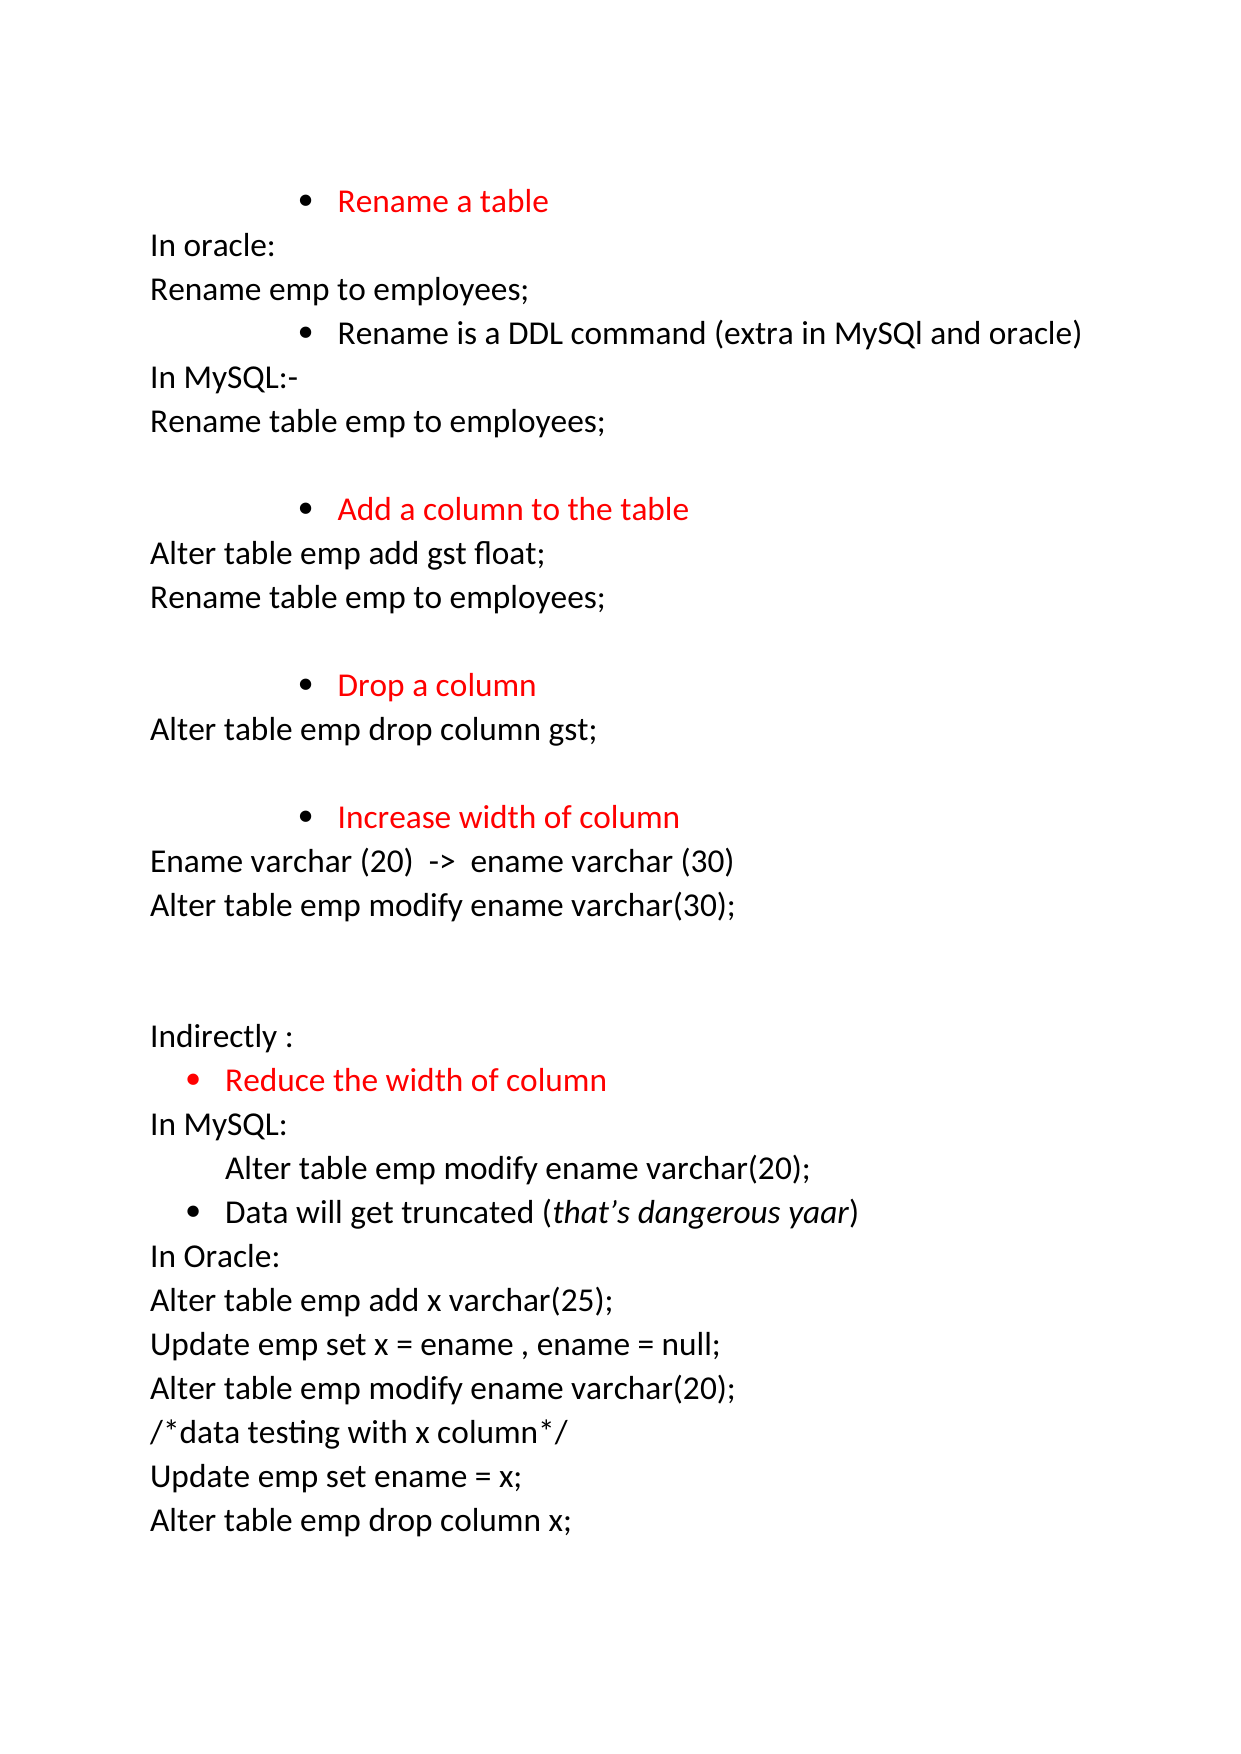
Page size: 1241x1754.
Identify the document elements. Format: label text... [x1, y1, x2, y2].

text Indirectly : [150, 1015, 1090, 1056]
list Drop a column [300, 664, 1090, 704]
text Alter table emp drop column x; [150, 1499, 1090, 1540]
list Rename is a DDL command (extra in MySQl and oracle) [300, 312, 1090, 353]
list Data will get truncated (that’s dangerous yaar) [187, 1191, 1090, 1232]
text In Oracle: [150, 1235, 1090, 1276]
text Rename table emp to employees; [150, 400, 1090, 441]
text Update emp set ename = x; [150, 1455, 1090, 1496]
text Alter table emp drop column gst; [150, 708, 1090, 748]
text Update emp set x = ename , ename = null; [150, 1323, 1090, 1364]
text Rename table emp to employees; [150, 576, 1090, 617]
text Alter table emp add gst float; [150, 532, 1090, 573]
text Alter table emp modify ename varchar(20); [150, 1147, 1090, 1188]
text Alter table emp add x varchar(25); [150, 1279, 1090, 1320]
list Add a column to the table [300, 488, 1090, 529]
text In oracle: [150, 224, 1090, 265]
text /*data testing with x column*/ [150, 1411, 1090, 1452]
list Rename a table [300, 180, 1090, 221]
list Reduce the width of column [187, 1059, 1090, 1100]
text In MySQL:- [150, 356, 1090, 397]
text Rename emp to employees; [150, 268, 1090, 309]
text Ename varchar (20) -> ename varchar (30) [150, 839, 1090, 880]
text Alter table emp modify ename varchar(20); [150, 1367, 1090, 1408]
list Increase width of column [300, 796, 1090, 836]
text Alter table emp modify ename varchar(30); [150, 883, 1090, 924]
text In MySQL: [150, 1103, 1090, 1144]
